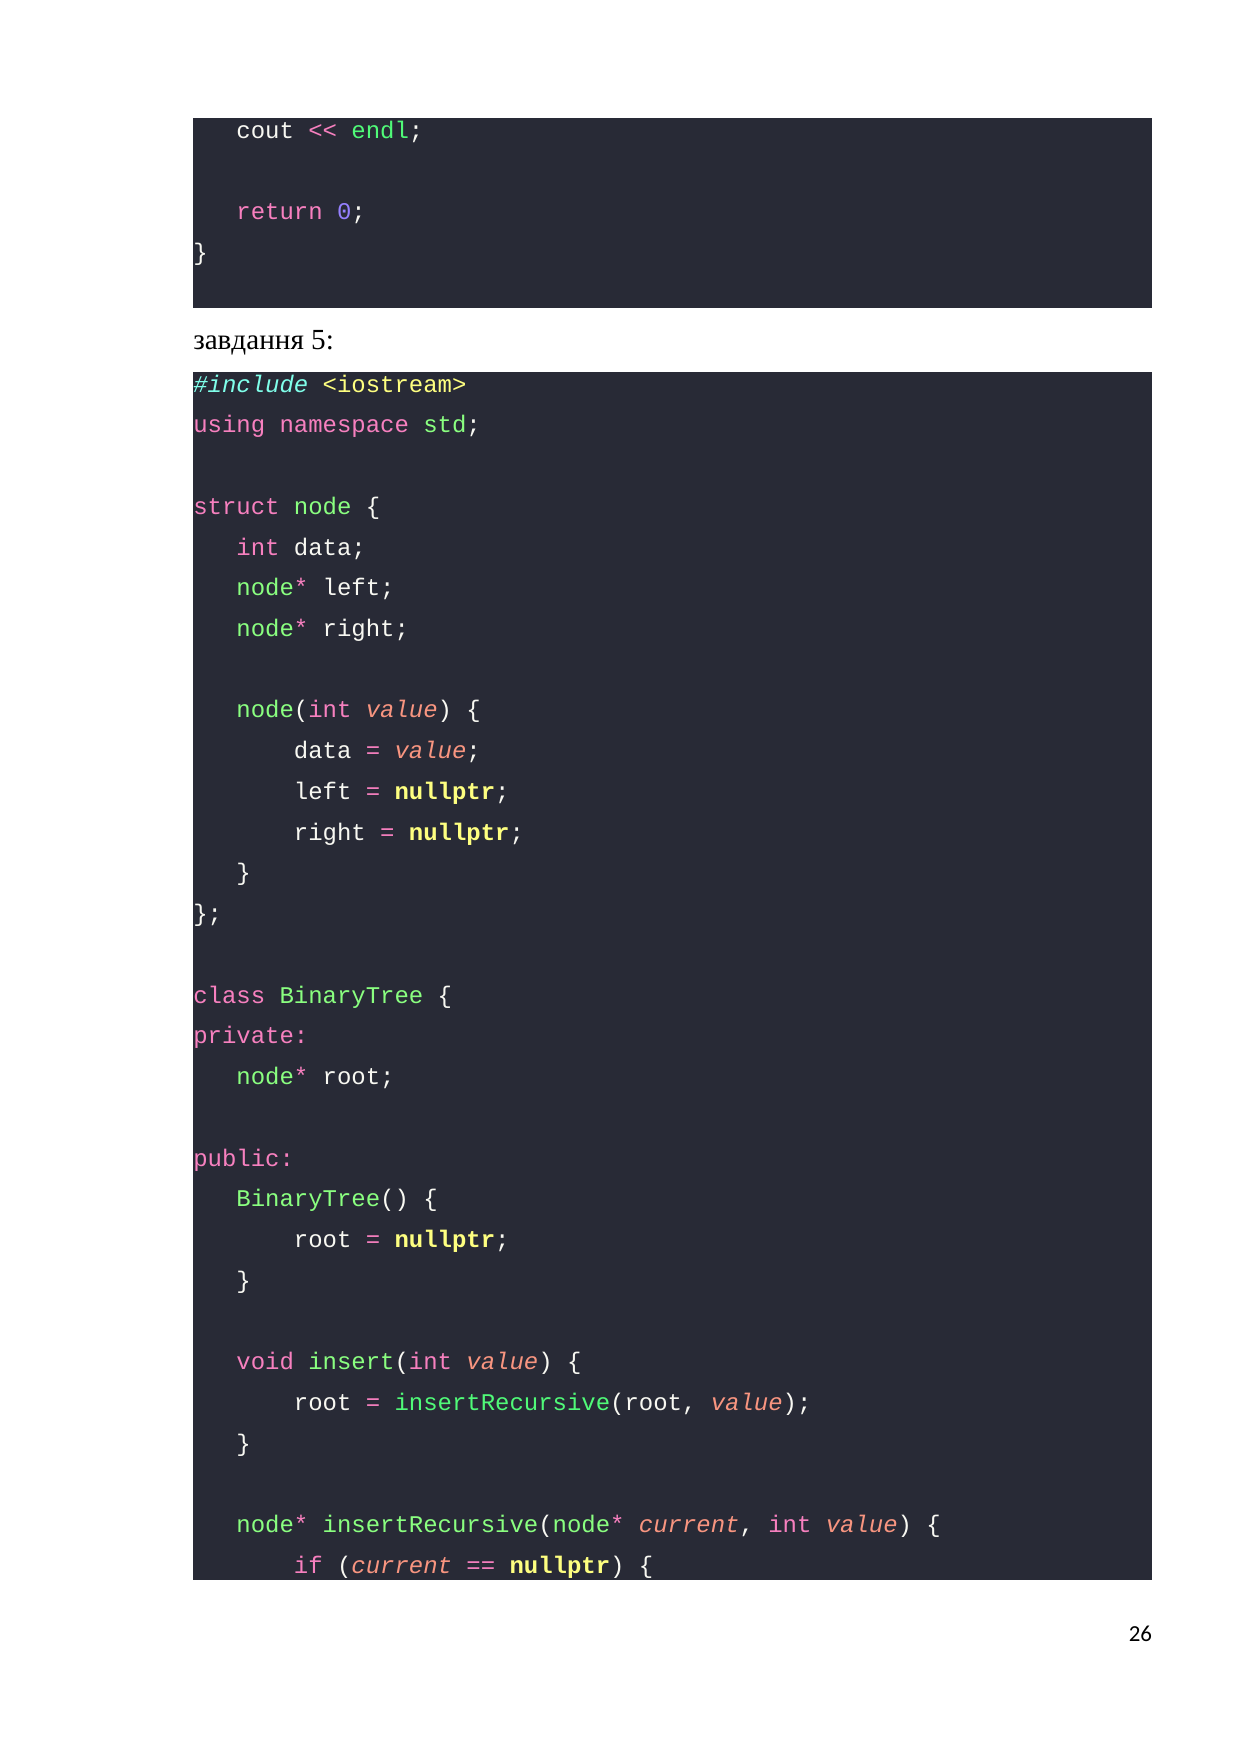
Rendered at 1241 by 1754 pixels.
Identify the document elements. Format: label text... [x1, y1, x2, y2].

text node* insertRecursive(node* current, int value) { [193, 1512, 1152, 1540]
text node* root; [193, 1064, 1152, 1092]
text завдання 5: [193, 322, 1152, 355]
text left = nullptr; [193, 779, 1152, 807]
text } [193, 240, 1152, 267]
text right = nullptr; [193, 820, 1152, 847]
text return 0; [193, 199, 1152, 227]
text } [193, 1268, 1152, 1295]
text void insert(int value) { [193, 1349, 1152, 1377]
text private: [193, 1024, 1152, 1051]
text struct node { [193, 494, 1152, 521]
text root = nullptr; [193, 1227, 1152, 1254]
text public: [193, 1146, 1152, 1173]
text node* left; [193, 576, 1152, 603]
text int data; [193, 535, 1152, 562]
text data = value; [193, 739, 1152, 766]
text class BinaryTree { [193, 983, 1152, 1010]
text if (current == nullptr) { [193, 1553, 1152, 1580]
text root = insertRecursive(root, value); [193, 1390, 1152, 1417]
text node(int value) { [193, 698, 1152, 725]
text #include <iostream> [193, 372, 1152, 399]
text }; [193, 902, 1152, 929]
text node* right; [193, 616, 1152, 644]
text } [193, 1431, 1152, 1458]
text BinaryTree() { [193, 1187, 1152, 1214]
text } [193, 861, 1152, 888]
text using namespace std; [193, 413, 1152, 440]
text cout << endl; [193, 118, 1152, 145]
